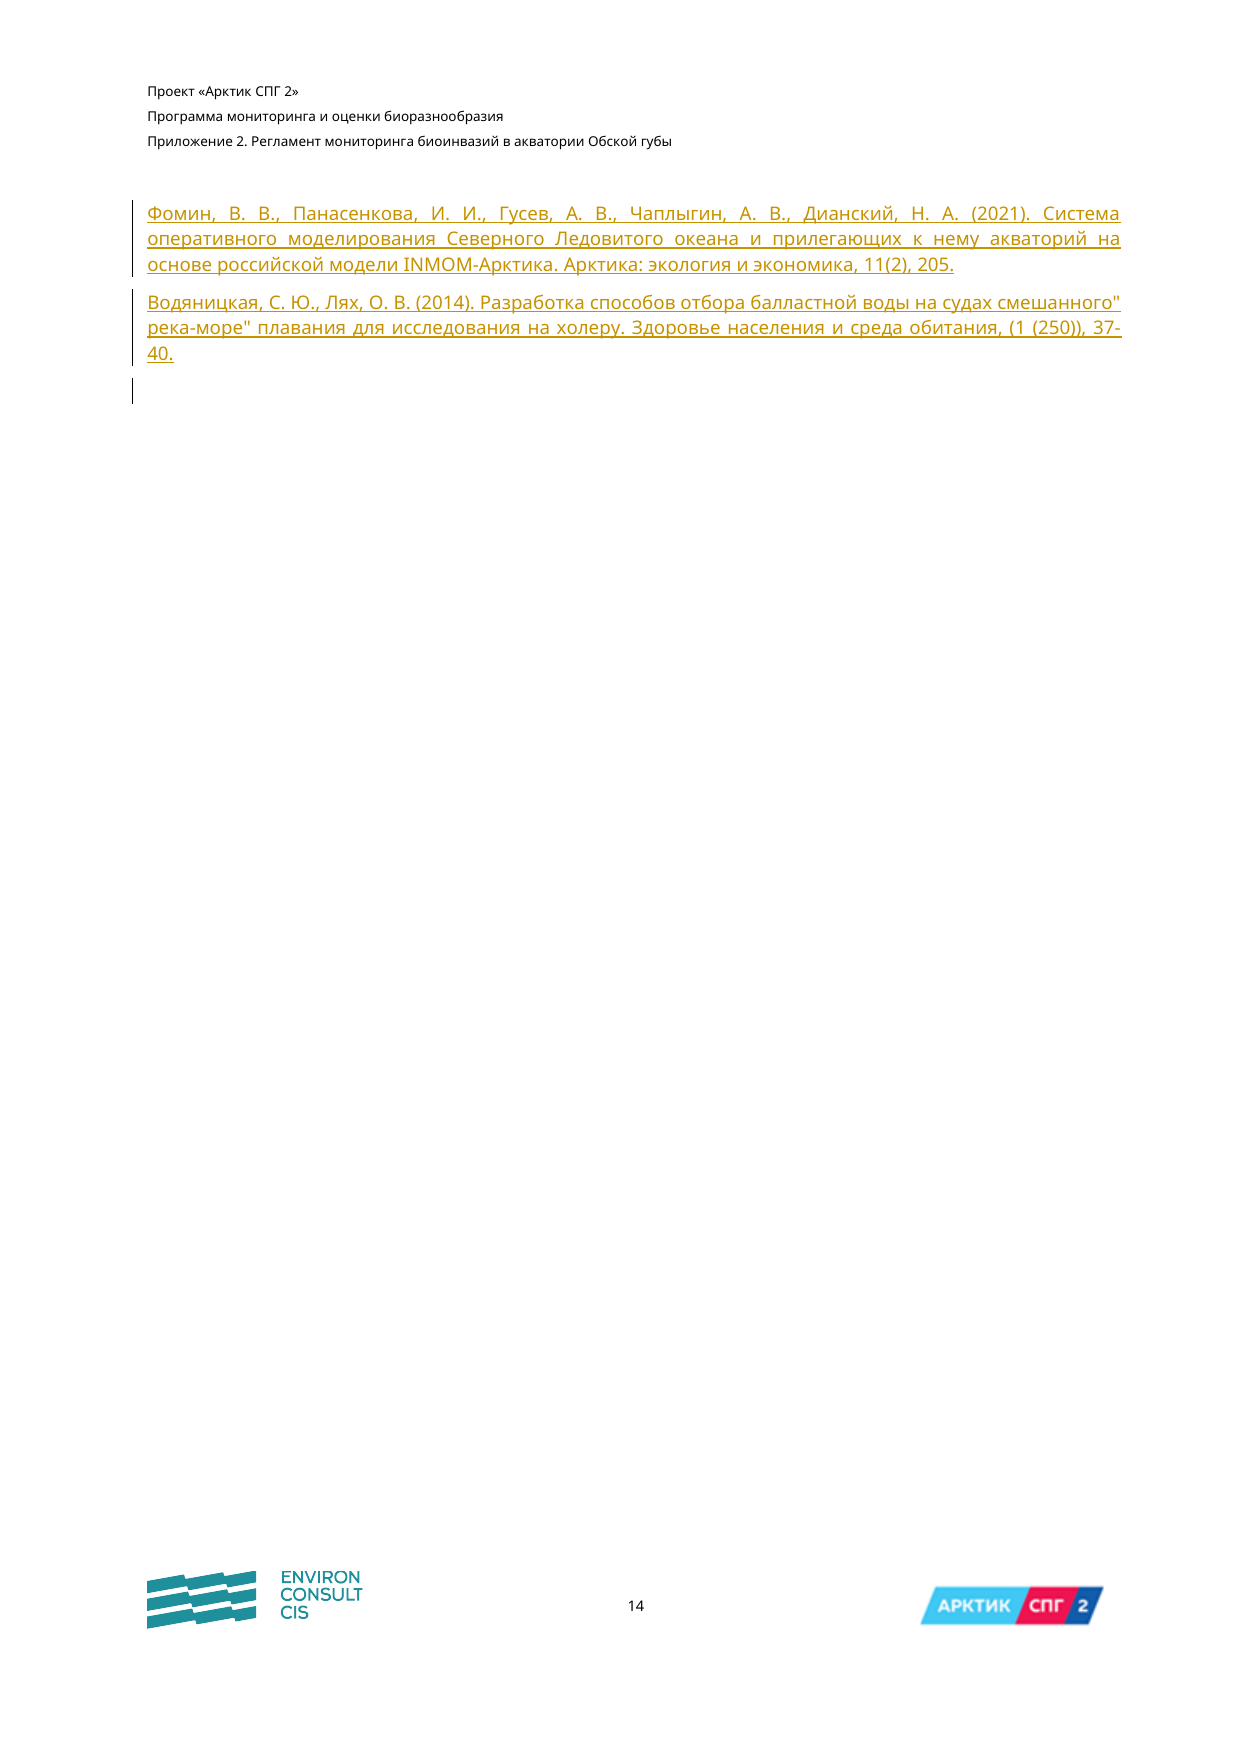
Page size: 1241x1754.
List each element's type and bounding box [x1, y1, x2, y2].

picture [147, 1571, 363, 1629]
picture [920, 1573, 1105, 1639]
